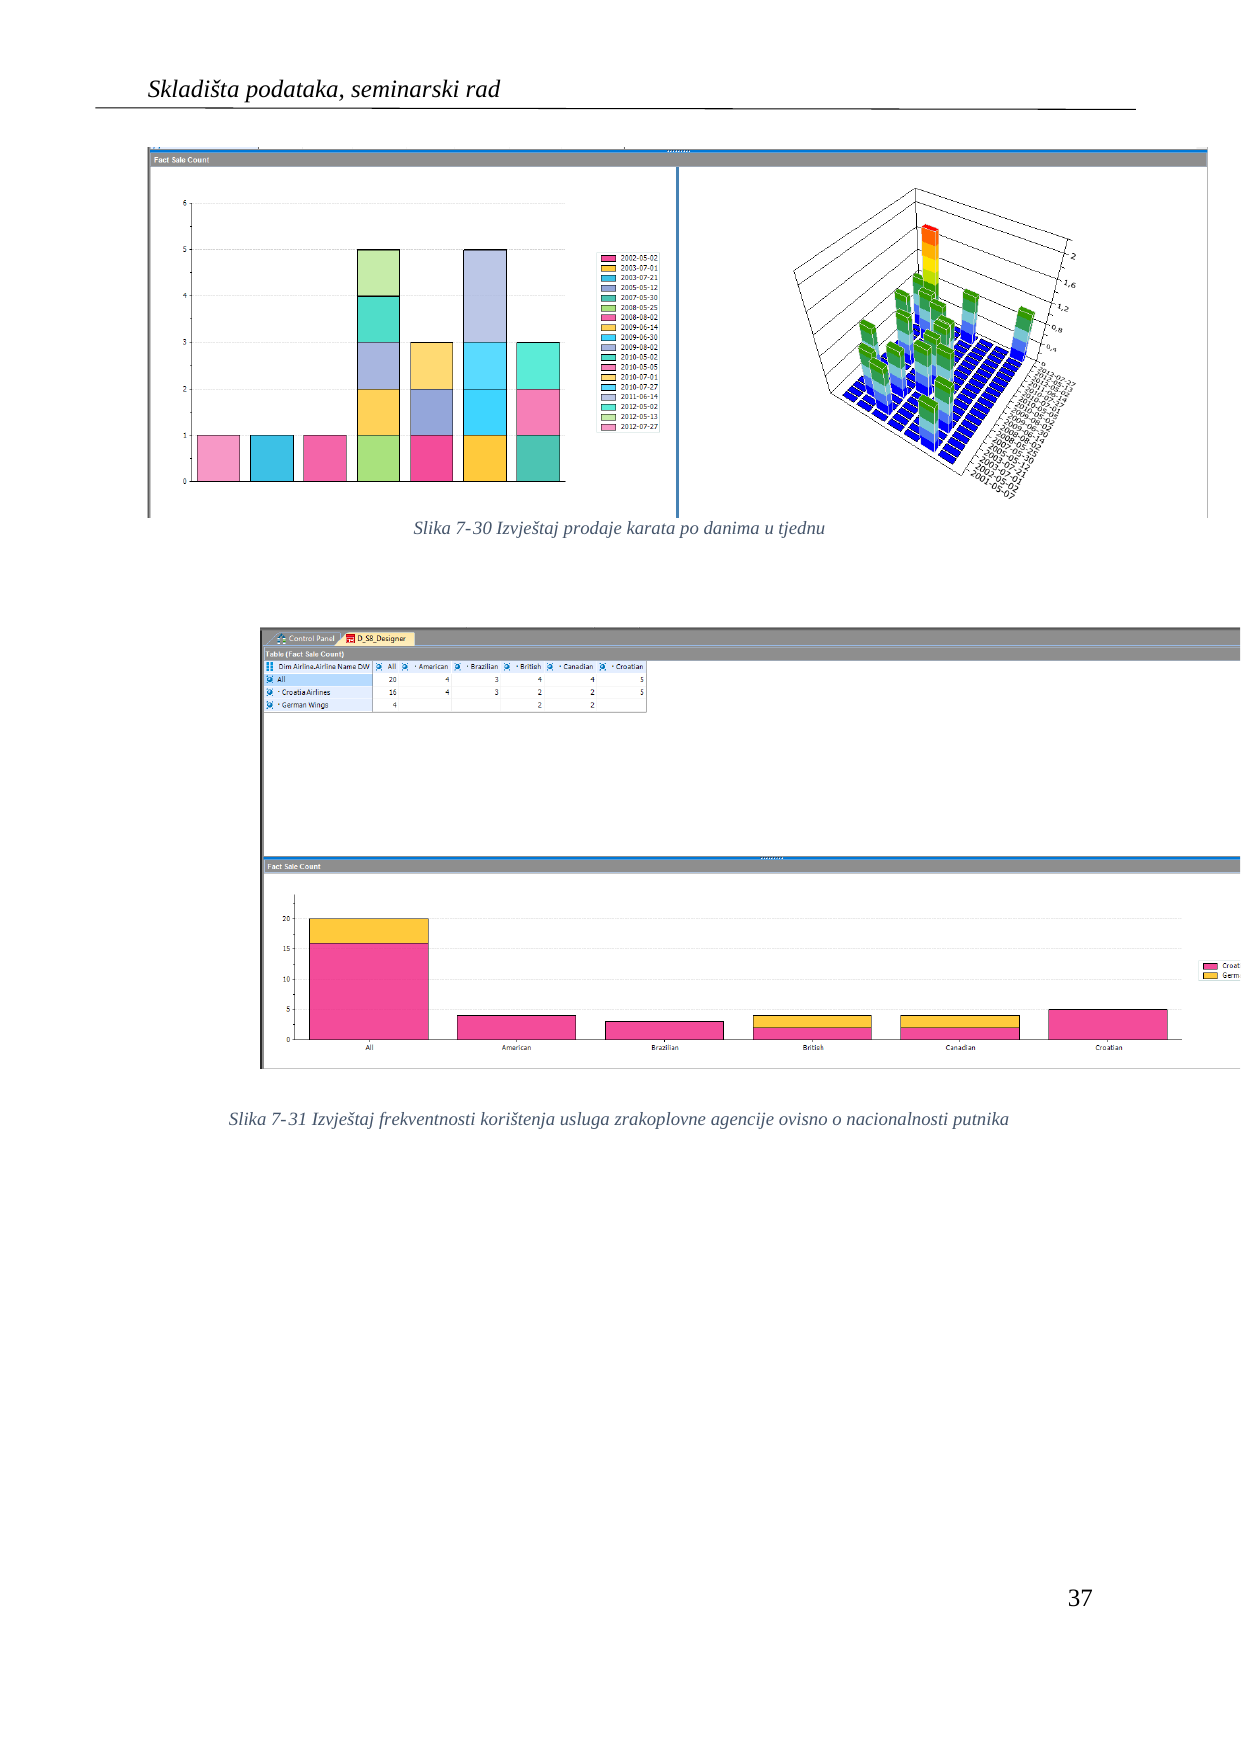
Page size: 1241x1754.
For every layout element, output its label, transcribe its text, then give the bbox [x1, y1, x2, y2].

picture [260, 627, 1241, 1069]
picture [147, 147, 1208, 518]
